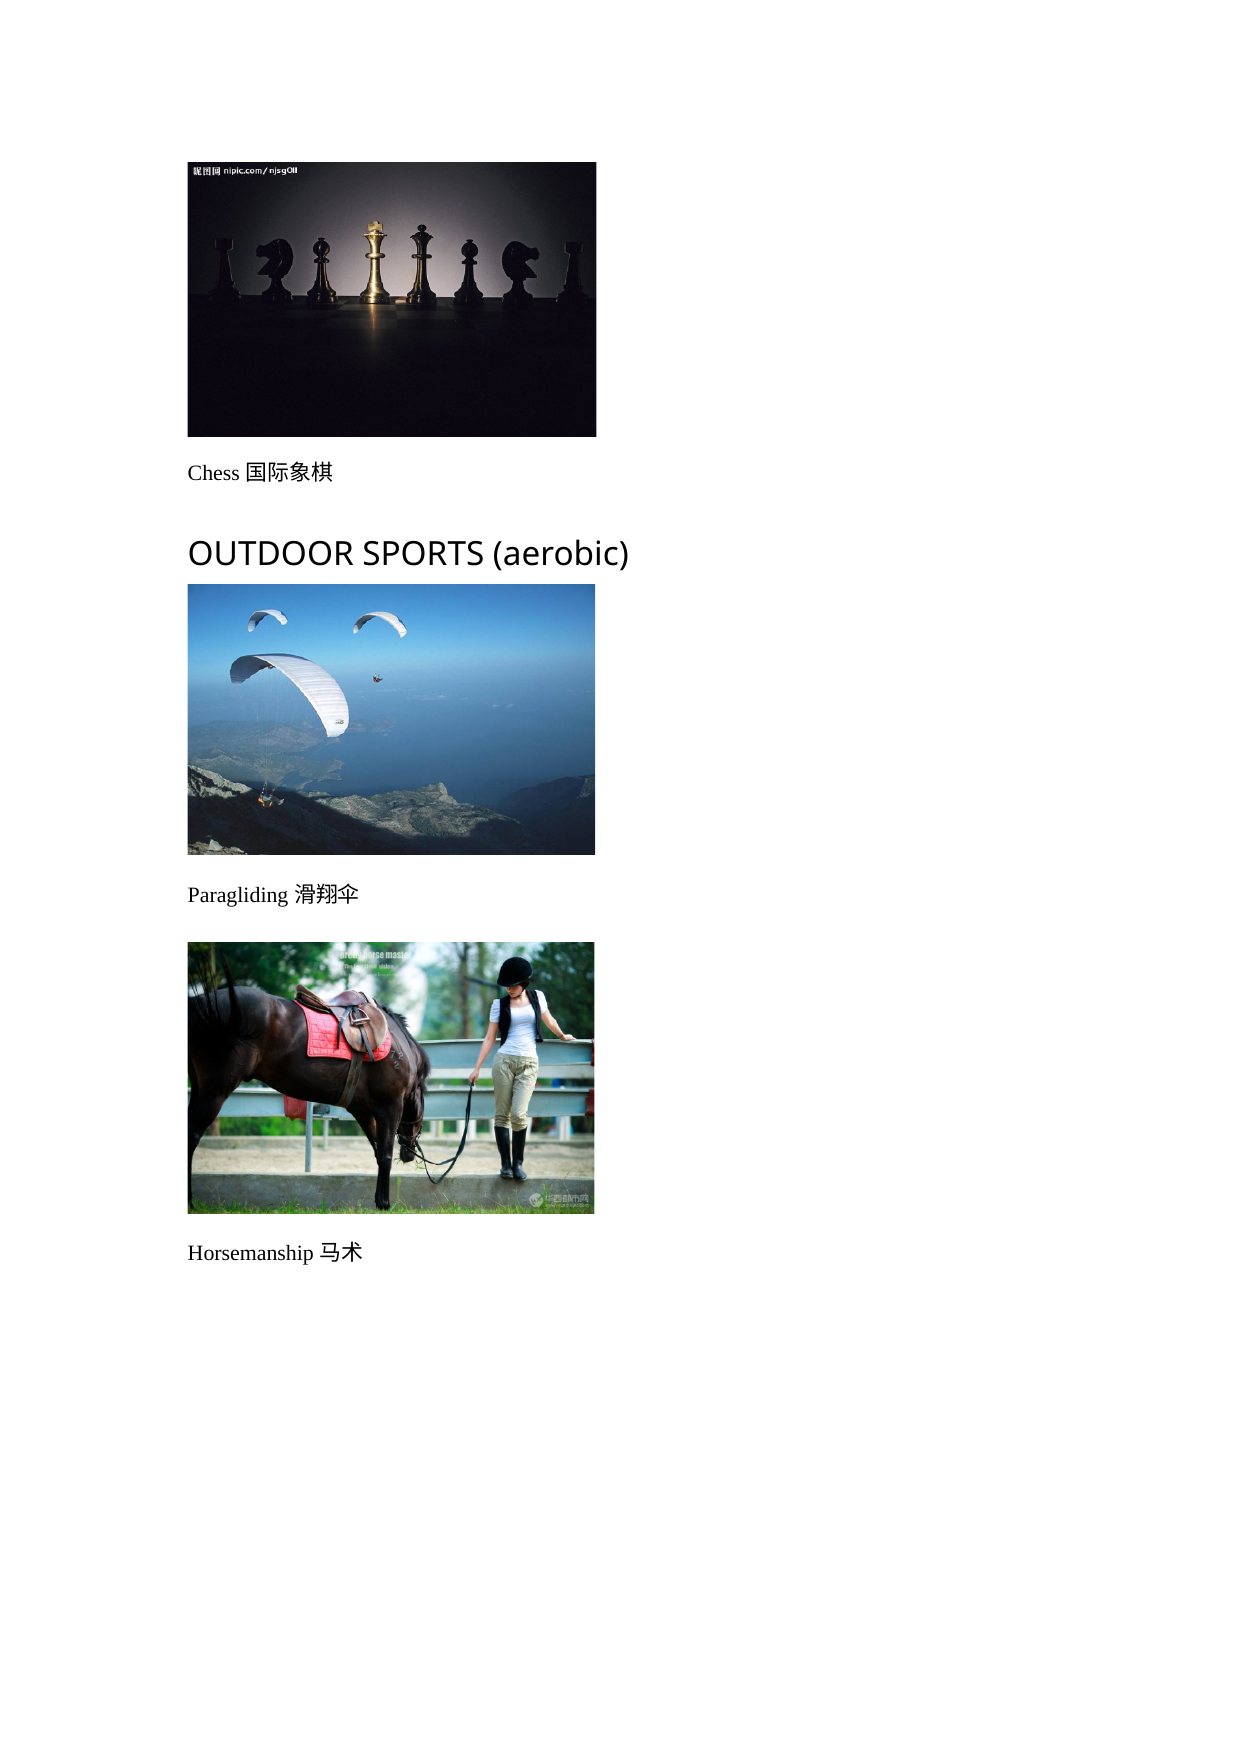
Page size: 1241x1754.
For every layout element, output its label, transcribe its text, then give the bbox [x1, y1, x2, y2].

text Chess 国际象棋 [187, 454, 1053, 487]
picture [187, 162, 597, 437]
text Paragliding 滑翔伞 [187, 877, 1053, 909]
text OUTDOOR SPORTS (aerobic) [187, 519, 1053, 584]
picture [187, 584, 596, 855]
text Horsemanship 马术 [187, 1234, 1053, 1267]
picture [187, 942, 595, 1214]
